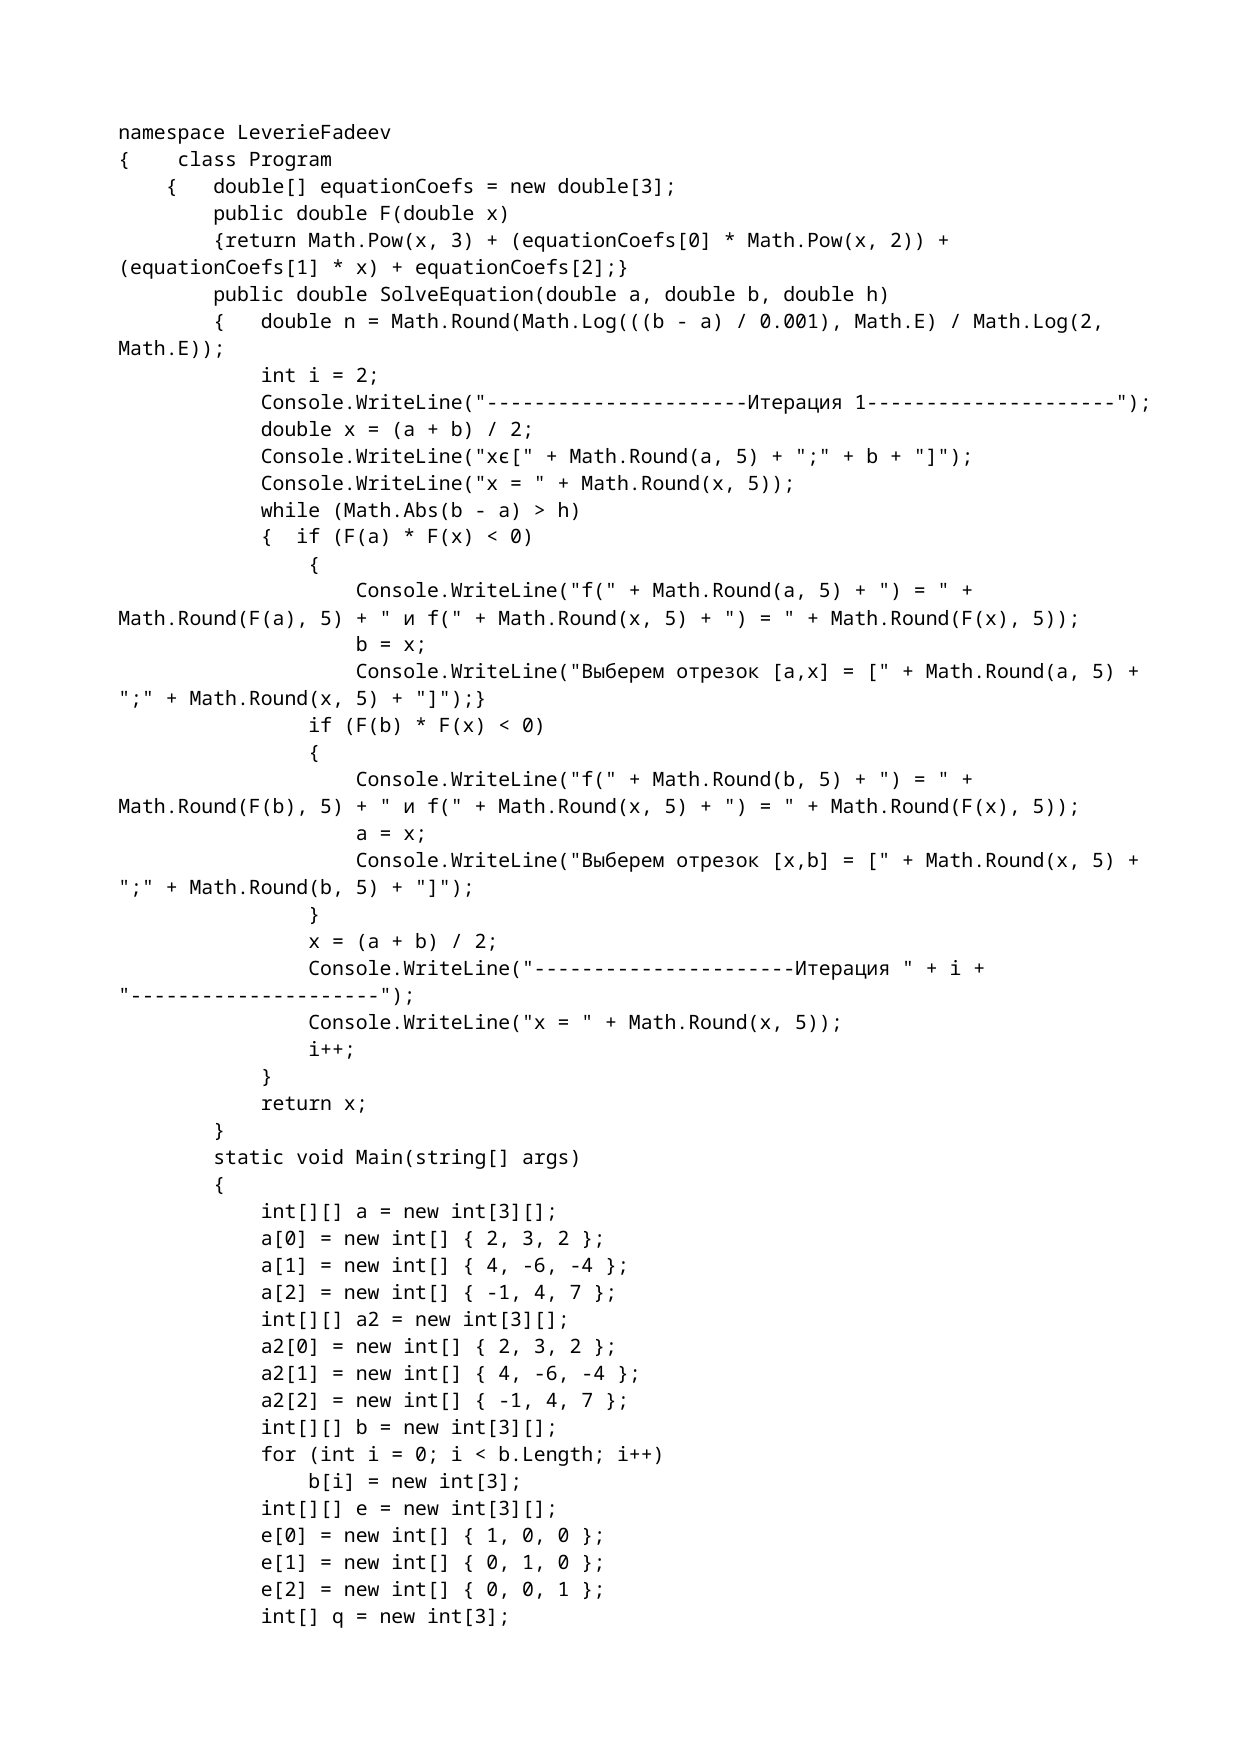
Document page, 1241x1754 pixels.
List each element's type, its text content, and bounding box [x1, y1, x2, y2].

text { [118, 739, 1152, 766]
text { double[] equationCoefs = new double[3]; [118, 172, 1152, 199]
text namespace LeverieFadeev [118, 118, 1152, 145]
text a = x; [118, 819, 1152, 847]
text a[2] = new int[] { -1, 4, 7 }; [118, 1278, 1152, 1305]
text int[][] a = new int[3][]; [118, 1197, 1152, 1224]
text public double F(double x) [118, 199, 1152, 226]
text Console.WriteLine("----------------------Итерация " + i + "---------------------"); [118, 954, 1152, 1008]
text e[2] = new int[] { 0, 0, 1 }; [118, 1575, 1152, 1602]
text Console.WriteLine("Выберем отрезок [x,b] = [" + Math.Round(x, 5) + ";" + Math.Round(b, 5) + "]"); [118, 847, 1152, 901]
text public double SolveEquation(double a, double b, double h) [118, 280, 1152, 307]
text x = (a + b) / 2; [118, 927, 1152, 954]
text while (Math.Abs(b - a) > h) [118, 496, 1152, 523]
text double x = (a + b) / 2; [118, 415, 1152, 442]
text { [118, 1170, 1152, 1197]
text { if (F(a) * F(x) < 0) [118, 523, 1152, 550]
text Console.WriteLine("f(" + Math.Round(b, 5) + ") = " + Math.Round(F(b), 5) + " и f(" + Math.Round(x, 5) + ") = " + Math.Round(F(x), 5)); [118, 766, 1152, 819]
text b = x; [118, 631, 1152, 658]
text a2[0] = new int[] { 2, 3, 2 }; [118, 1332, 1152, 1359]
text Console.WriteLine("xє[" + Math.Round(a, 5) + ";" + b + "]"); [118, 442, 1152, 469]
text Console.WriteLine("----------------------Итерация 1---------------------"); [118, 388, 1152, 415]
text Console.WriteLine("x = " + Math.Round(x, 5)); [118, 469, 1152, 496]
text e[1] = new int[] { 0, 1, 0 }; [118, 1548, 1152, 1575]
text static void Main(string[] args) [118, 1143, 1152, 1170]
text return x; [118, 1089, 1152, 1116]
text a2[2] = new int[] { -1, 4, 7 }; [118, 1386, 1152, 1413]
text } [118, 1062, 1152, 1089]
text int[] q = new int[3]; [118, 1602, 1152, 1629]
text { double n = Math.Round(Math.Log(((b - a) / 0.001), Math.E) / Math.Log(2, Math.E)); [118, 307, 1152, 361]
text i++; [118, 1035, 1152, 1062]
text { [118, 550, 1152, 577]
text { class Program [118, 145, 1152, 172]
text {return Math.Pow(x, 3) + (equationCoefs[0] * Math.Pow(x, 2)) + (equationCoefs[1] * x) + equationCoefs[2];} [118, 226, 1152, 280]
text int[][] a2 = new int[3][]; [118, 1305, 1152, 1332]
text a[1] = new int[] { 4, -6, -4 }; [118, 1251, 1152, 1278]
text int[][] e = new int[3][]; [118, 1494, 1152, 1521]
text b[i] = new int[3]; [118, 1467, 1152, 1494]
text int i = 2; [118, 361, 1152, 388]
text a[0] = new int[] { 2, 3, 2 }; [118, 1224, 1152, 1251]
text } [118, 1116, 1152, 1143]
text for (int i = 0; i < b.Length; i++) [118, 1440, 1152, 1467]
text } [118, 901, 1152, 927]
text a2[1] = new int[] { 4, -6, -4 }; [118, 1359, 1152, 1386]
text if (F(b) * F(x) < 0) [118, 712, 1152, 739]
text e[0] = new int[] { 1, 0, 0 }; [118, 1521, 1152, 1548]
text int[][] b = new int[3][]; [118, 1413, 1152, 1440]
text Console.WriteLine("Выберем отрезок [a,x] = [" + Math.Round(a, 5) + ";" + Math.Round(x, 5) + "]");} [118, 658, 1152, 712]
text Console.WriteLine("f(" + Math.Round(a, 5) + ") = " + Math.Round(F(a), 5) + " и f(" + Math.Round(x, 5) + ") = " + Math.Round(F(x), 5)); [118, 577, 1152, 631]
text Console.WriteLine("x = " + Math.Round(x, 5)); [118, 1008, 1152, 1035]
